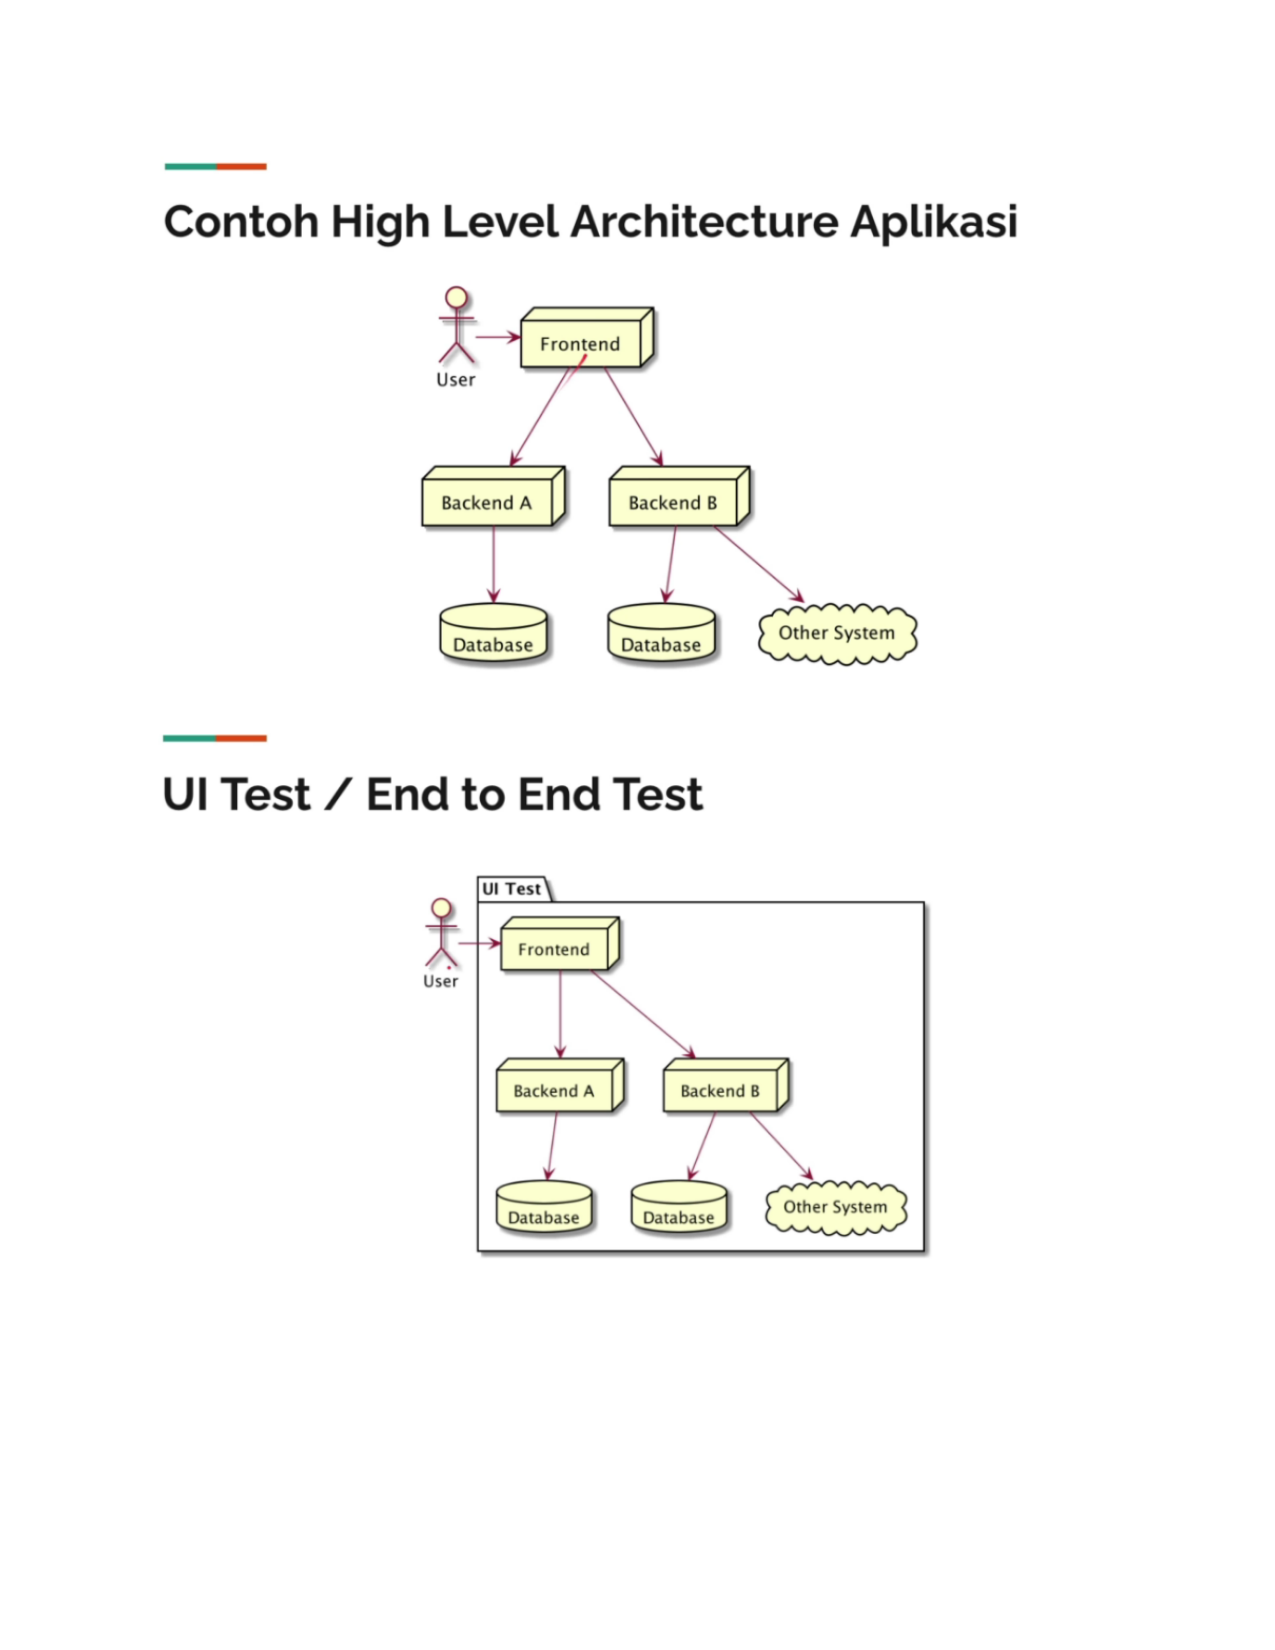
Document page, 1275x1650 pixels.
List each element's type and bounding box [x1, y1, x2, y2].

picture [150, 150, 1125, 680]
picture [150, 728, 1125, 1276]
